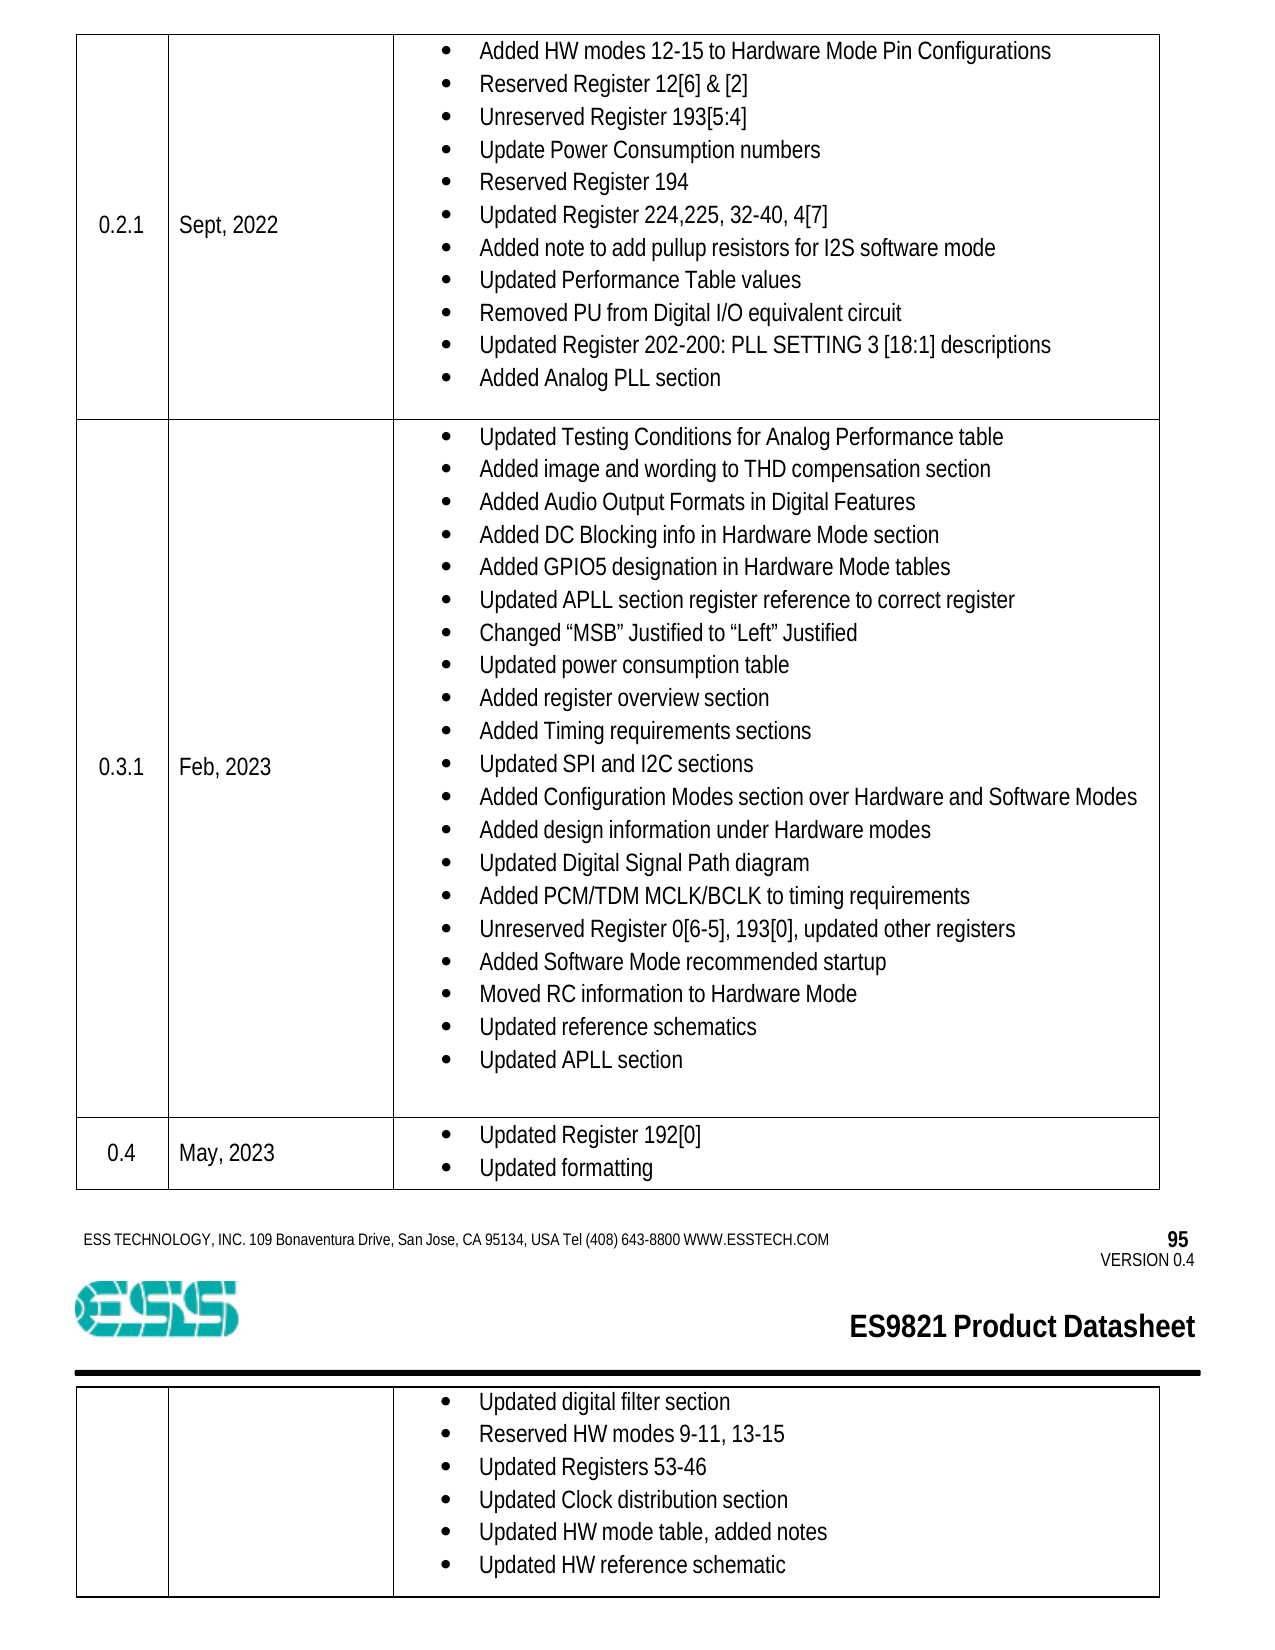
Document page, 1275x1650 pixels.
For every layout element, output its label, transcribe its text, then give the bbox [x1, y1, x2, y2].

text ESS TECHNOLOGY, INC. 109 Bonaventura Drive, San Jose, CA 95134, USA Tel (408) 643-8800 WWW.ESSTECH.COM 95 [83, 1227, 1200, 1253]
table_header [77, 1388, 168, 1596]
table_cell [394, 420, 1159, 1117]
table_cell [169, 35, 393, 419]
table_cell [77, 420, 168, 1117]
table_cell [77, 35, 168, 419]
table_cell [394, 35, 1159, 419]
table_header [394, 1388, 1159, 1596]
text ES9821 Product Datasheet [75, 1288, 1200, 1350]
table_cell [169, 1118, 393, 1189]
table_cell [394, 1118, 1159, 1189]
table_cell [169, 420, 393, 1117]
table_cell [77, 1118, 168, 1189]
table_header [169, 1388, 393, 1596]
